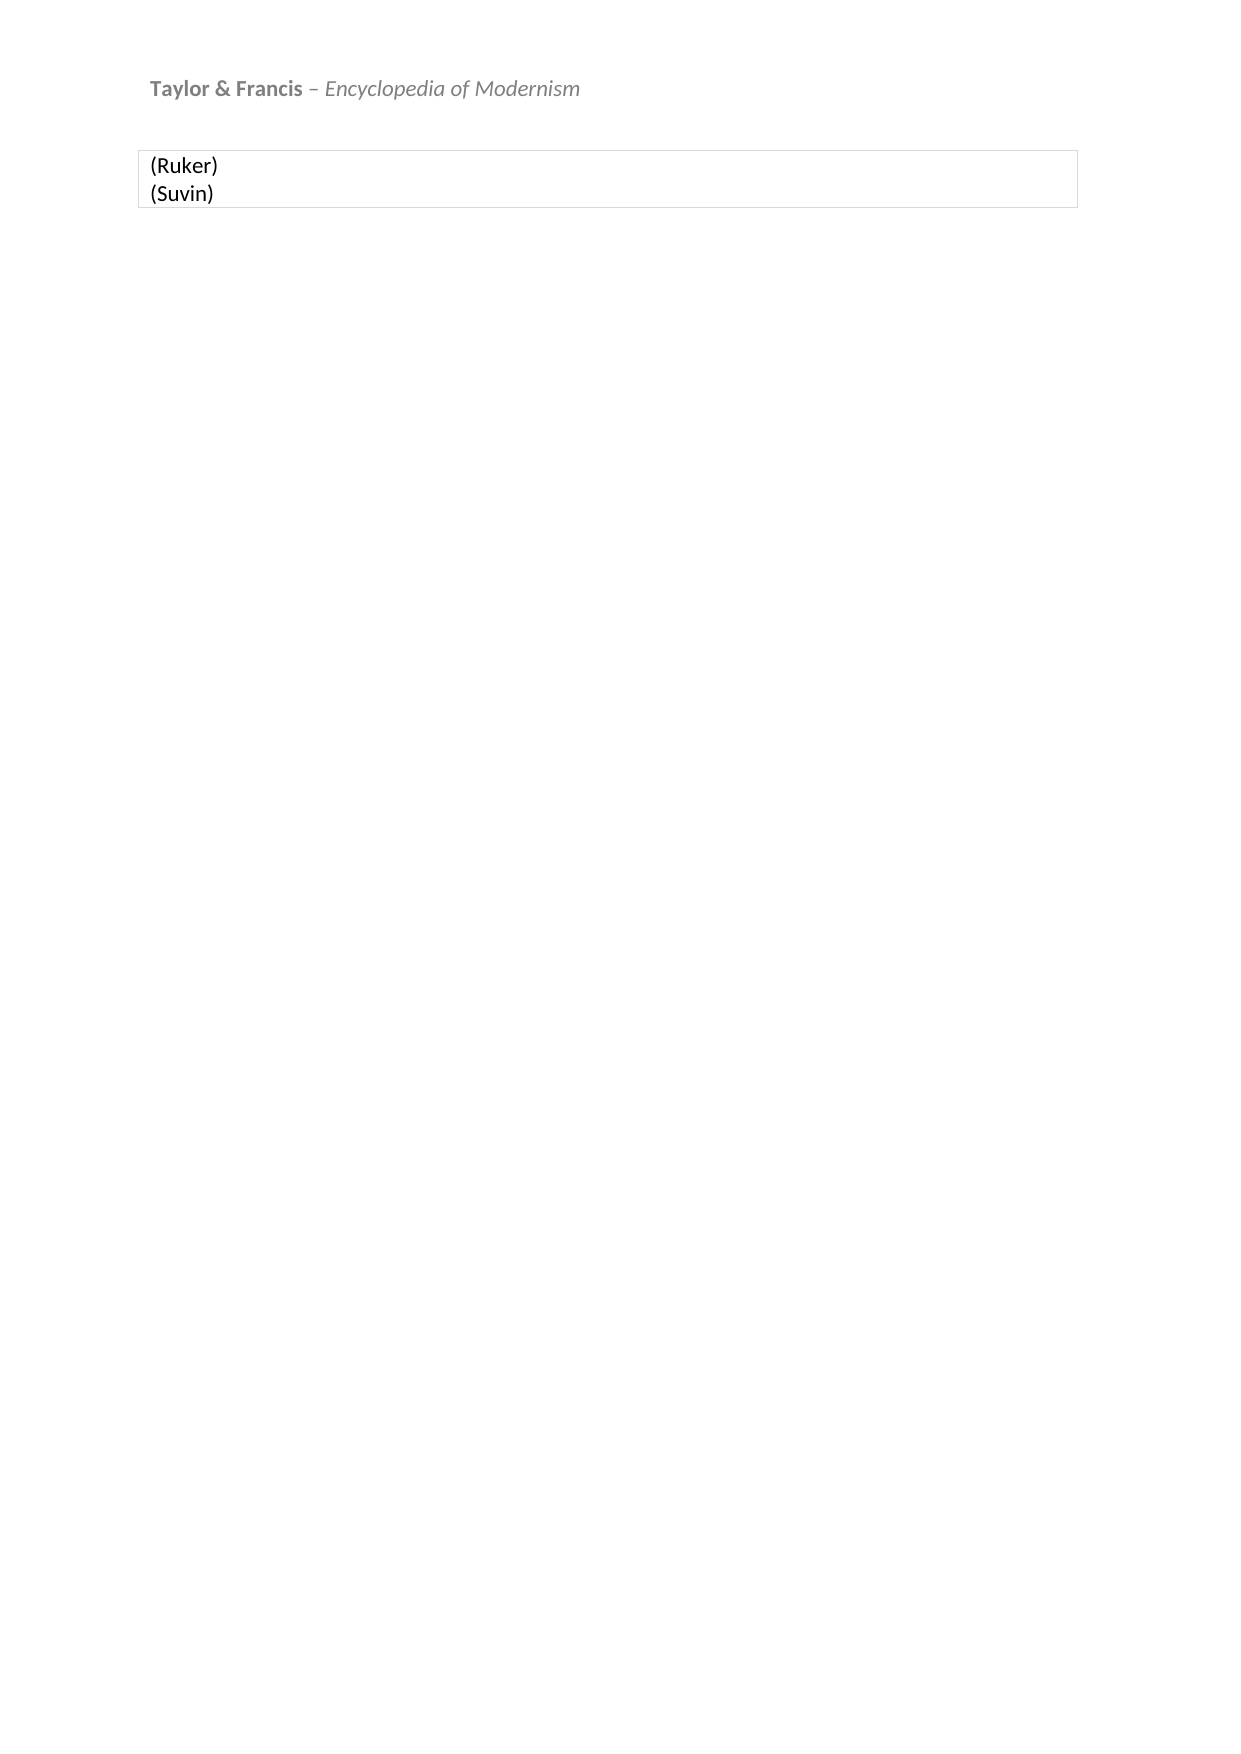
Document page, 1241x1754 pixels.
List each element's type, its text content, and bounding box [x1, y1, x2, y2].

table_cell Further reading: [139, 151, 1077, 207]
